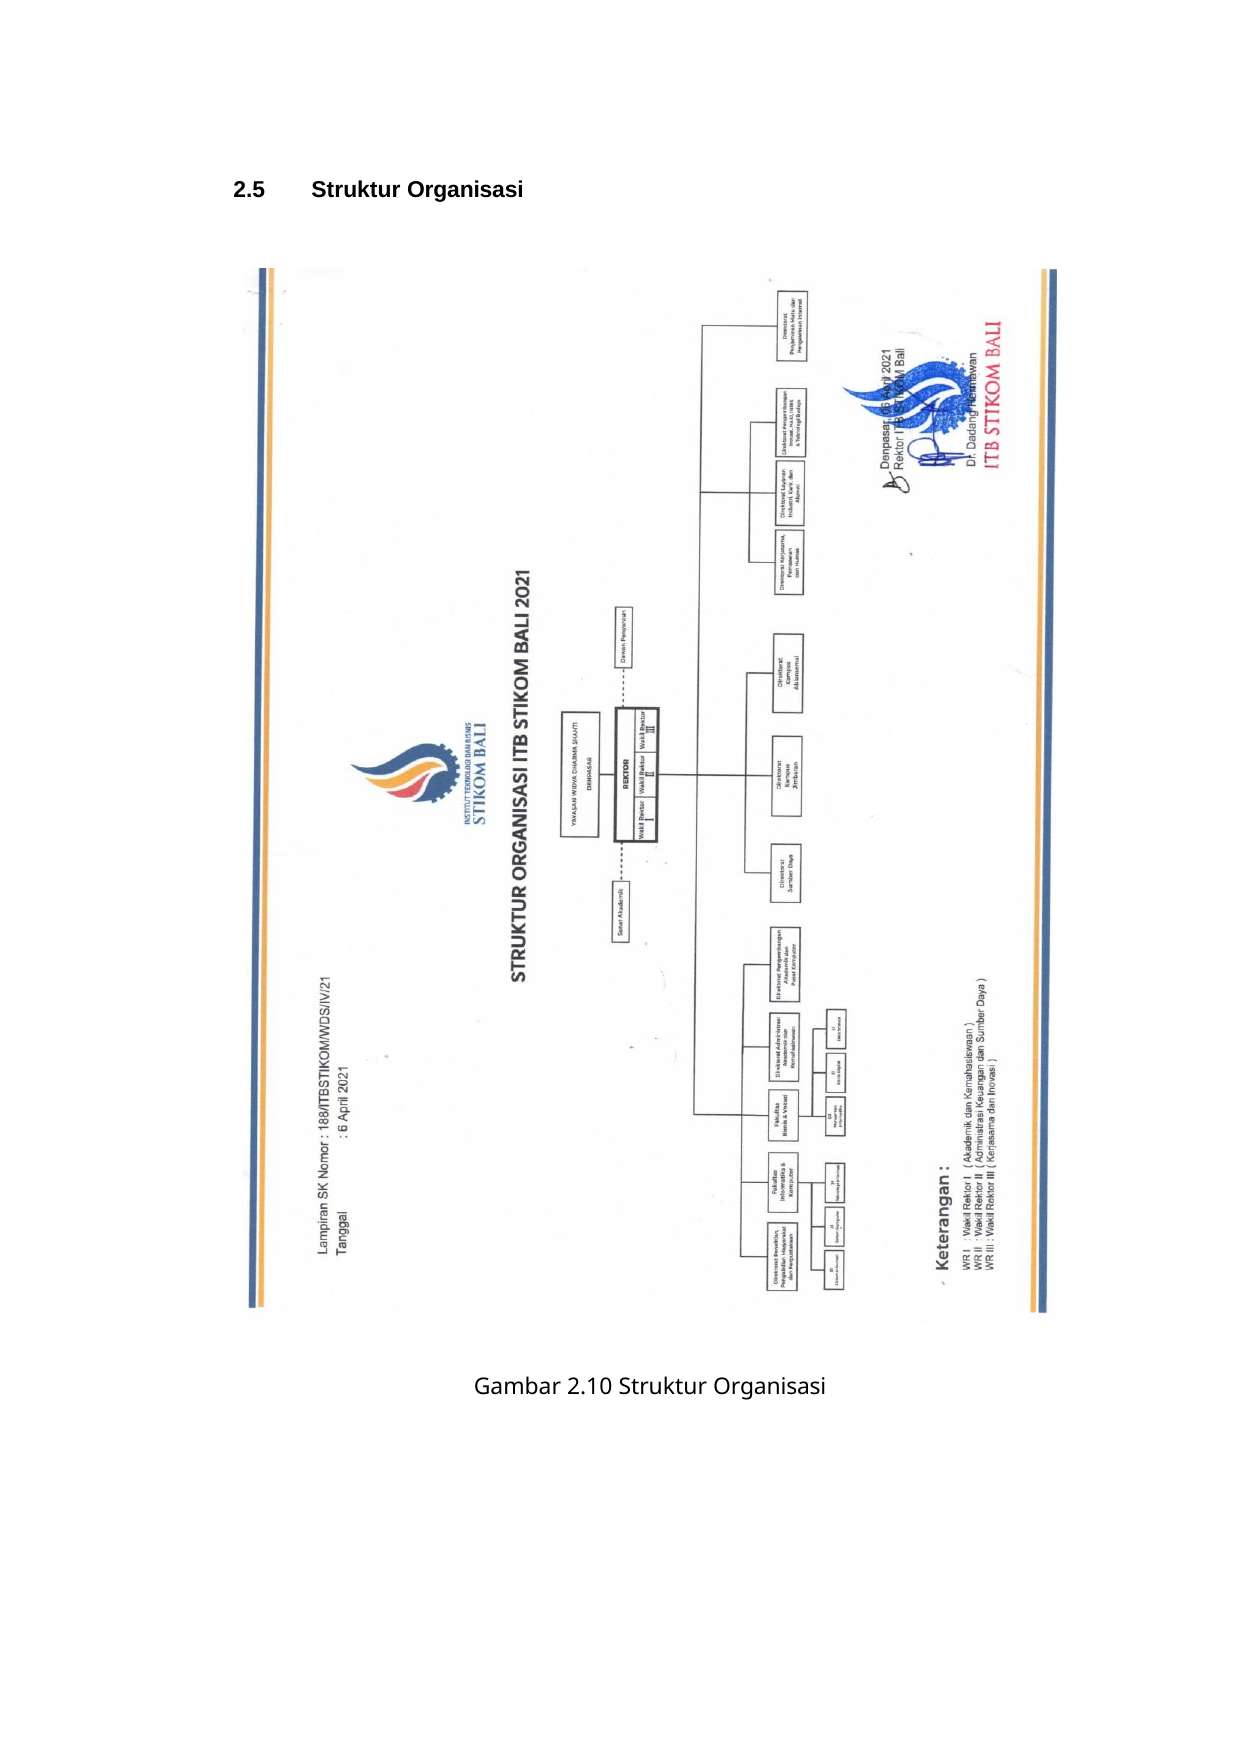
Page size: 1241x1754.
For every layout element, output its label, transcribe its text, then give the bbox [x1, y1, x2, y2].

list Struktur Organisasi [233, 176, 1166, 202]
text Gambar 2.10 Struktur Organisasi [208, 1370, 1092, 1401]
picture [242, 268, 1057, 1324]
